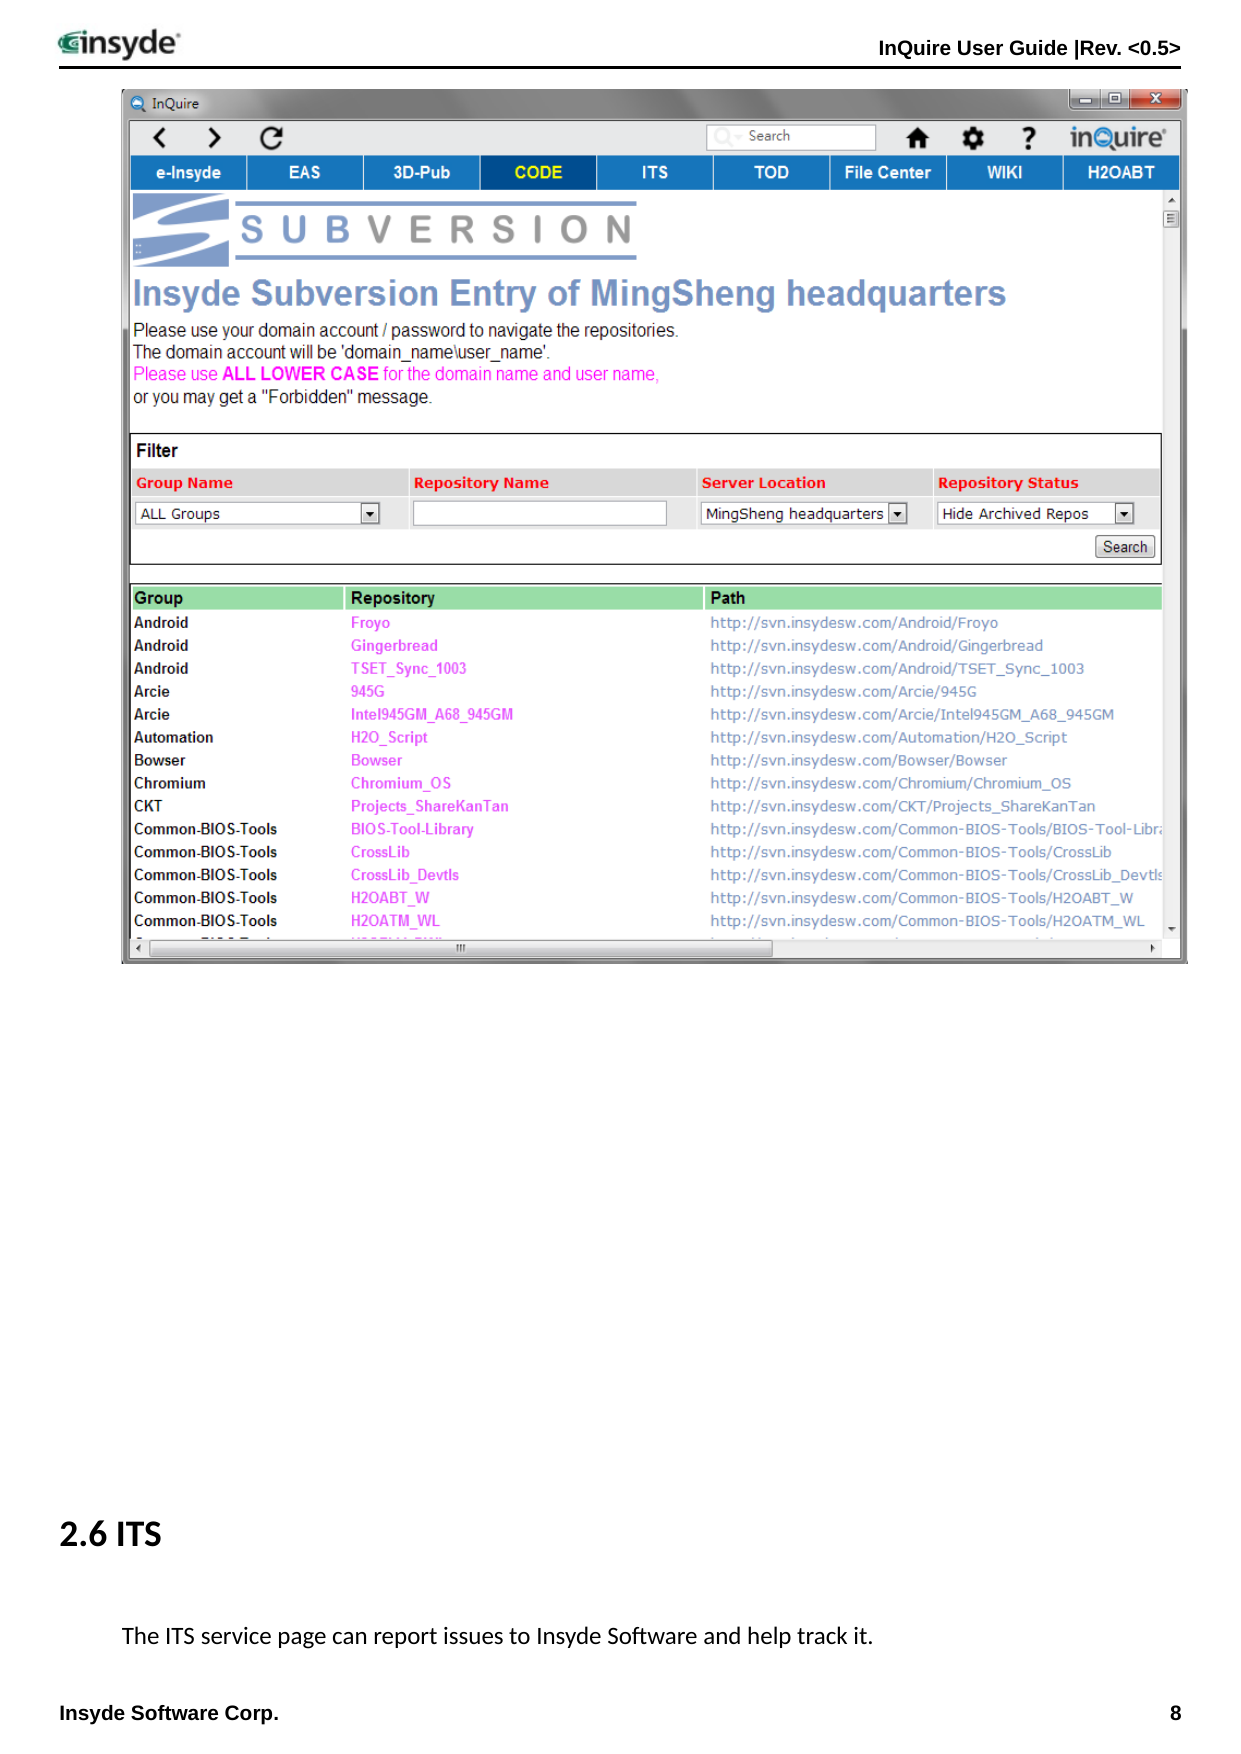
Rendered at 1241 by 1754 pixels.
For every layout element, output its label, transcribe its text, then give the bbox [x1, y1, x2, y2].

subtitle 2.6 ITS [59, 1496, 1181, 1571]
text The ITS service page can report issues to Insyde Software and help track it. [122, 1616, 1181, 1654]
picture [54, 23, 184, 62]
picture [121, 89, 1188, 964]
